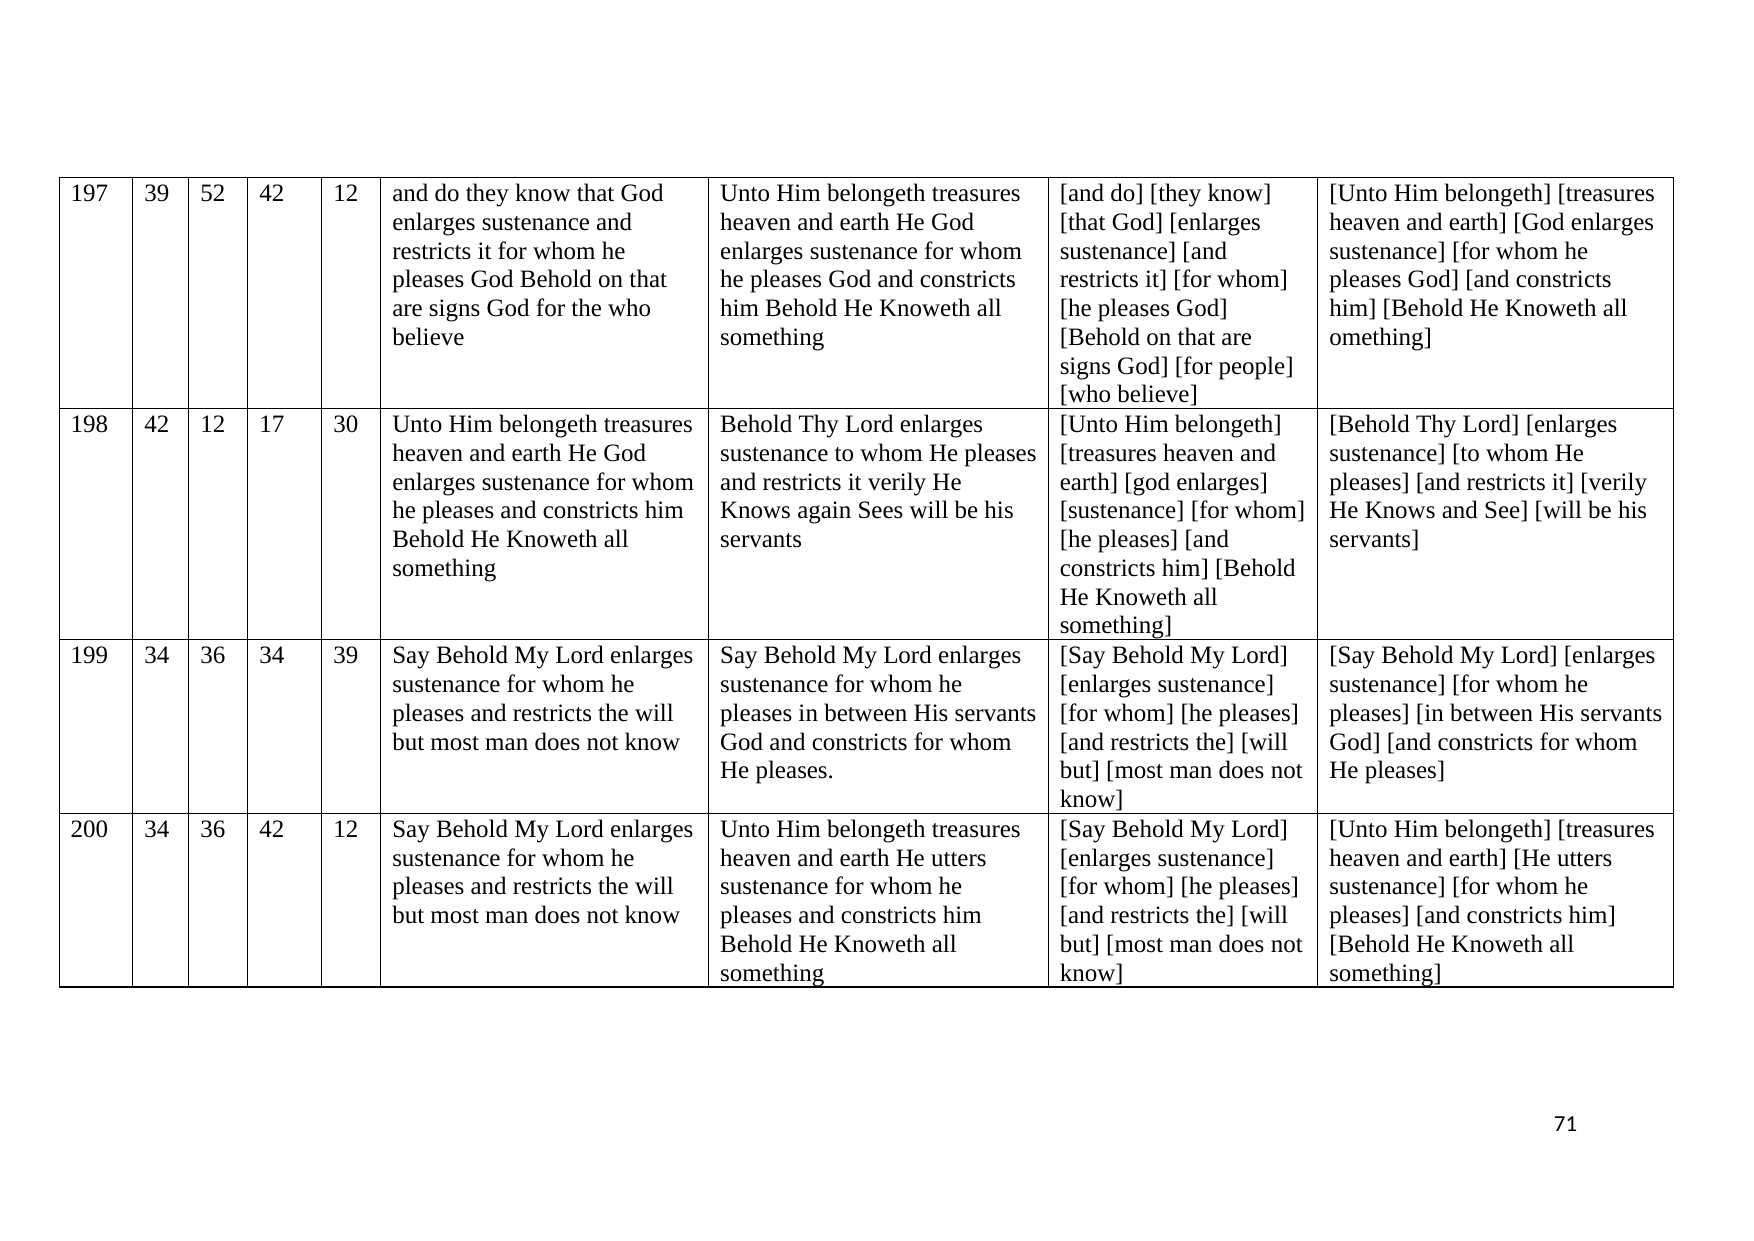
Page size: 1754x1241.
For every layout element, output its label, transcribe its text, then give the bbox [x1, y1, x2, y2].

table_cell [Unto Him belongeth] [treasures heaven and earth] [God enlarges sustenance] [for whom he pleases God] [and constricts him] [Behold He Knoweth all omething] [1318, 178, 1673, 408]
table_cell 34 [248, 640, 321, 813]
table_cell [Behold Thy Lord] [enlarges sustenance] [to whom He pleases] [and restricts it] [verily He Knows and See] [will be his servants] [1318, 409, 1673, 639]
table_cell [Say Behold My Lord] [enlarges sustenance] [for whom he pleases] [in between His servants God] [and constricts for whom He pleases] [1318, 640, 1673, 813]
table_cell Unto Him belongeth treasures heaven and earth He God enlarges sustenance for whom he pleases and constricts him Behold He Knoweth all something [381, 409, 708, 639]
table_cell 39 [133, 178, 188, 408]
table_cell 198 [60, 409, 132, 639]
table_cell 197 [60, 178, 132, 408]
table_cell 30 [322, 409, 380, 639]
table_cell 12 [189, 409, 247, 639]
table_cell [Unto Him belongeth] [treasures heaven and earth] [He utters sustenance] [for whom he pleases] [and constricts him] [Behold He Knoweth all something] [1318, 814, 1673, 986]
table_cell 36 [189, 640, 247, 813]
table_cell 39 [322, 640, 380, 813]
table_cell Say Behold My Lord enlarges sustenance for whom he pleases and restricts the will but most man does not know [381, 640, 708, 813]
table_cell 34 [133, 814, 188, 986]
table_cell 199 [60, 640, 132, 813]
table_cell 12 [322, 178, 380, 408]
table_cell 52 [189, 178, 247, 408]
table_cell [and do] [they know] [that God] [enlarges sustenance] [and restricts it] [for whom] [he pleases God] [Behold on that are signs God] [for people] [who believe] [1049, 178, 1317, 408]
table_cell Unto Him belongeth treasures heaven and earth He utters sustenance for whom he pleases and constricts him Behold He Knoweth all something [709, 814, 1048, 986]
table_cell 42 [248, 814, 321, 986]
table_cell Behold Thy Lord enlarges sustenance to whom He pleases and restricts it verily He Knows again Sees will be his servants [709, 409, 1048, 639]
table_cell 42 [133, 409, 188, 639]
table_cell 17 [248, 409, 321, 639]
table_cell Say Behold My Lord enlarges sustenance for whom he pleases in between His servants God and constricts for whom He pleases. [709, 640, 1048, 813]
table_cell 36 [189, 814, 247, 986]
table_cell Say Behold My Lord enlarges sustenance for whom he pleases and restricts the will but most man does not know [381, 814, 708, 986]
table_cell 42 [248, 178, 321, 408]
table_cell 34 [133, 640, 188, 813]
table_cell 12 [322, 814, 380, 986]
table_cell [Unto Him belongeth] [treasures heaven and earth] [god enlarges] [sustenance] [for whom] [he pleases] [and constricts him] [Behold He Knoweth all something] [1049, 409, 1317, 639]
table_cell [Say Behold My Lord] [enlarges sustenance] [for whom] [he pleases] [and restricts the] [will but] [most man does not know] [1049, 814, 1317, 986]
table_cell Unto Him belongeth treasures heaven and earth He God enlarges sustenance for whom he pleases God and constricts him Behold He Knoweth all something [709, 178, 1048, 408]
table_cell [Say Behold My Lord] [enlarges sustenance] [for whom] [he pleases] [and restricts the] [will but] [most man does not know] [1049, 640, 1317, 813]
table_cell and do they know that God enlarges sustenance and restricts it for whom he pleases God Behold on that are signs God for the who believe [381, 178, 708, 408]
table_cell 200 [60, 814, 132, 986]
